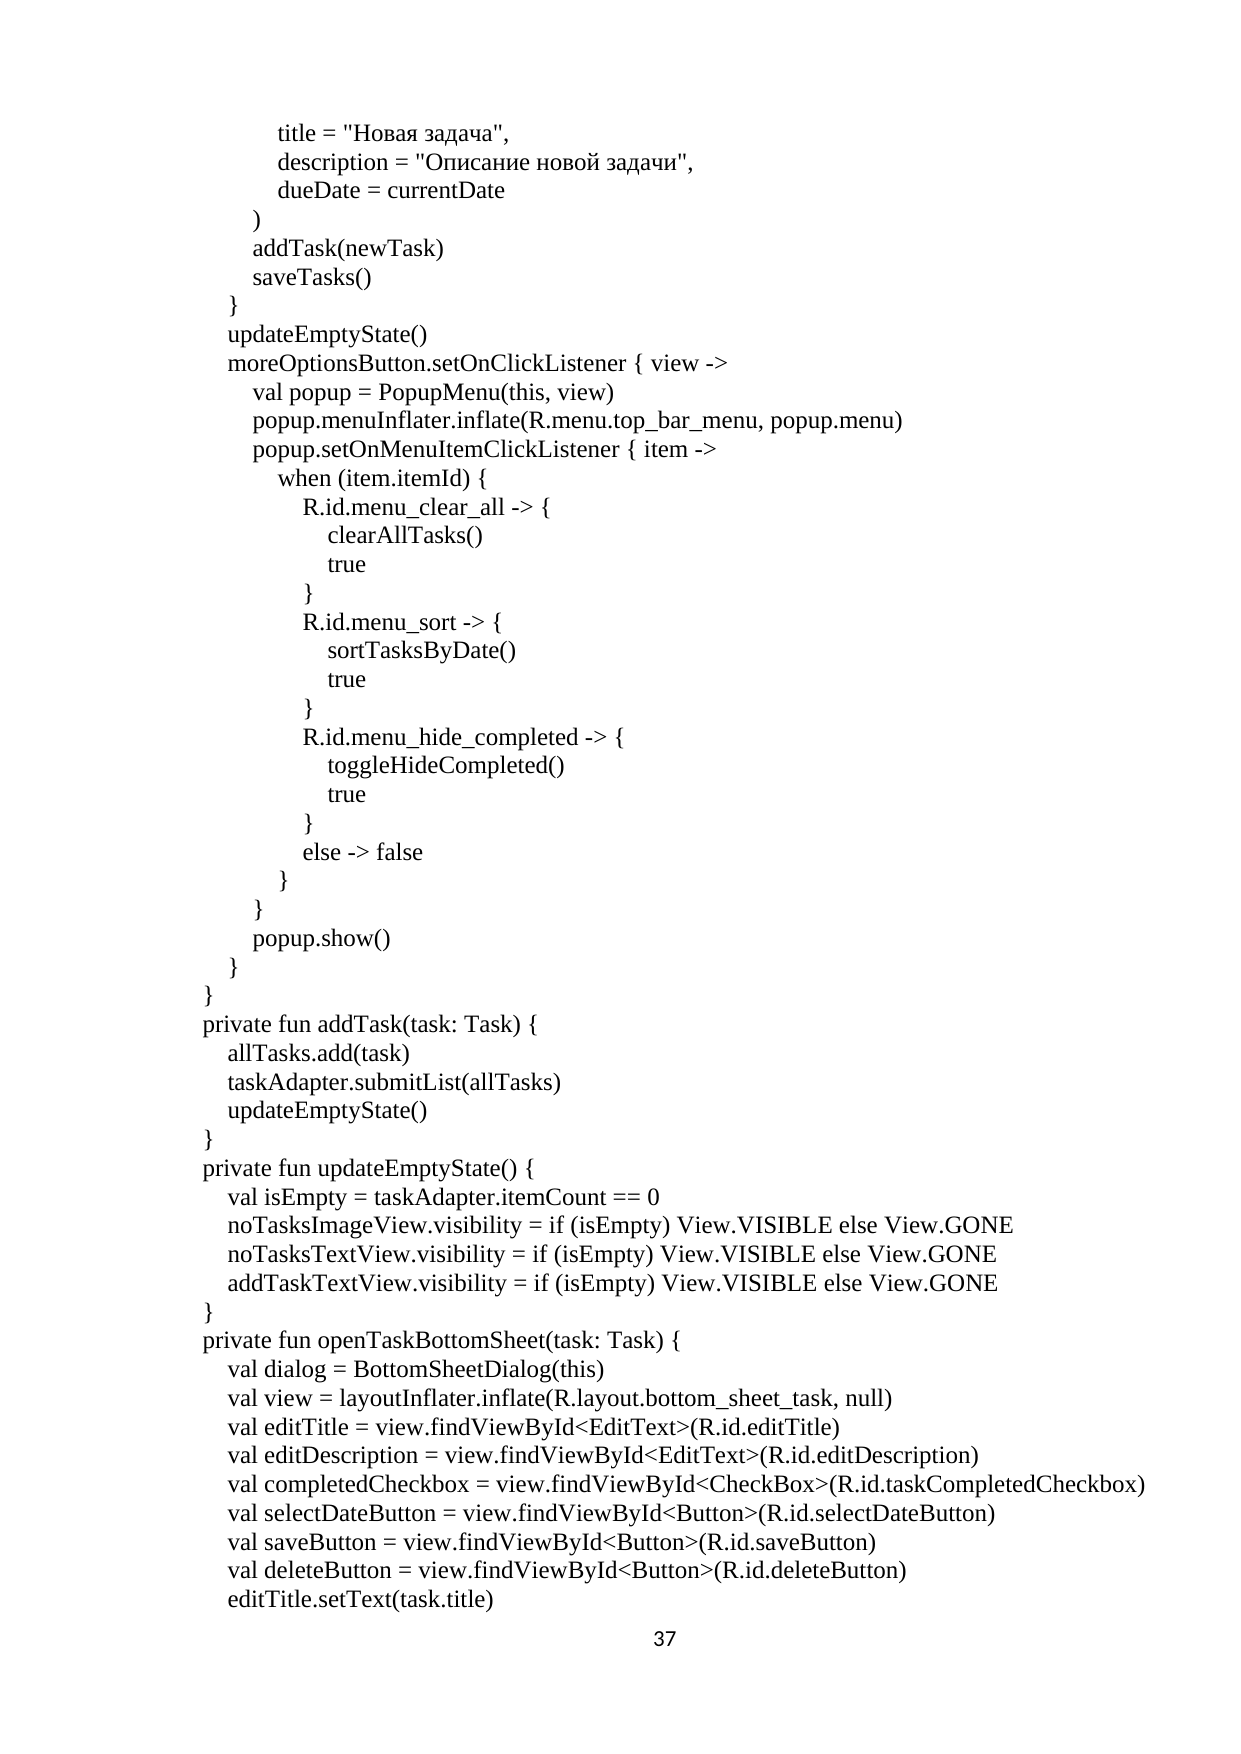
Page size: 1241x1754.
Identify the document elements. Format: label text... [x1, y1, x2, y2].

text R.id.menu_hide_completed -> { [177, 722, 1152, 751]
text saveTasks() [177, 262, 1152, 291]
text val isEmpty = taskAdapter.itemCount == 0 [177, 1182, 1152, 1211]
text true [177, 779, 1152, 808]
text private fun updateEmptyState() { [177, 1153, 1152, 1182]
text updateEmptyState() [177, 1096, 1152, 1124]
text private fun addTask(task: Task) { [177, 1009, 1152, 1038]
text } [177, 578, 1152, 607]
text val saveButton = view.findViewById<Button>(R.id.saveButton) [177, 1527, 1152, 1556]
text dueDate = currentDate [177, 176, 1152, 204]
text noTasksTextView.visibility = if (isEmpty) View.VISIBLE else View.GONE [177, 1239, 1152, 1268]
text sortTasksByDate() [177, 636, 1152, 664]
text popup.show() [177, 923, 1152, 952]
text else -> false [177, 837, 1152, 866]
text } [177, 291, 1152, 319]
text val deleteButton = view.findViewById<Button>(R.id.deleteButton) [177, 1556, 1152, 1584]
text taskAdapter.submitList(allTasks) [177, 1067, 1152, 1096]
text clearAllTasks() [177, 521, 1152, 549]
text } [177, 894, 1152, 923]
text } [177, 808, 1152, 837]
text popup.menuInflater.inflate(R.menu.top_bar_menu, popup.menu) [177, 406, 1152, 434]
text addTaskTextView.visibility = if (isEmpty) View.VISIBLE else View.GONE [177, 1268, 1152, 1297]
text moreOptionsButton.setOnClickListener { view -> [177, 348, 1152, 377]
text updateEmptyState() [177, 319, 1152, 348]
text title = "Новая задача", [177, 118, 1152, 147]
text val view = layoutInflater.inflate(R.layout.bottom_sheet_task, null) [177, 1383, 1152, 1412]
text description = "Описание новой задачи", [177, 147, 1152, 176]
text noTasksImageView.visibility = if (isEmpty) View.VISIBLE else View.GONE [177, 1211, 1152, 1239]
text true [177, 549, 1152, 578]
text allTasks.add(task) [177, 1038, 1152, 1067]
text val editDescription = view.findViewById<EditText>(R.id.editDescription) [177, 1441, 1152, 1469]
text private fun openTaskBottomSheet(task: Task) { [177, 1326, 1152, 1354]
text } [177, 693, 1152, 722]
text R.id.menu_sort -> { [177, 607, 1152, 636]
text true [177, 664, 1152, 693]
text toggleHideCompleted() [177, 751, 1152, 779]
text val editTitle = view.findViewById<EditText>(R.id.editTitle) [177, 1412, 1152, 1441]
text val completedCheckbox = view.findViewById<CheckBox>(R.id.taskCompletedCheckbox) [177, 1469, 1152, 1498]
text popup.setOnMenuItemClickListener { item -> [177, 434, 1152, 463]
text addTask(newTask) [177, 233, 1152, 262]
text val selectDateButton = view.findViewById<Button>(R.id.selectDateButton) [177, 1498, 1152, 1527]
text } [177, 1124, 1152, 1153]
text } [177, 952, 1152, 981]
text } [177, 1297, 1152, 1326]
text } [177, 866, 1152, 894]
text R.id.menu_clear_all -> { [177, 492, 1152, 521]
text editTitle.setText(task.title) [177, 1584, 1152, 1613]
text val dialog = BottomSheetDialog(this) [177, 1354, 1152, 1383]
text val popup = PopupMenu(this, view) [177, 377, 1152, 406]
text } [177, 981, 1152, 1009]
text when (item.itemId) { [177, 463, 1152, 492]
text ) [177, 204, 1152, 233]
